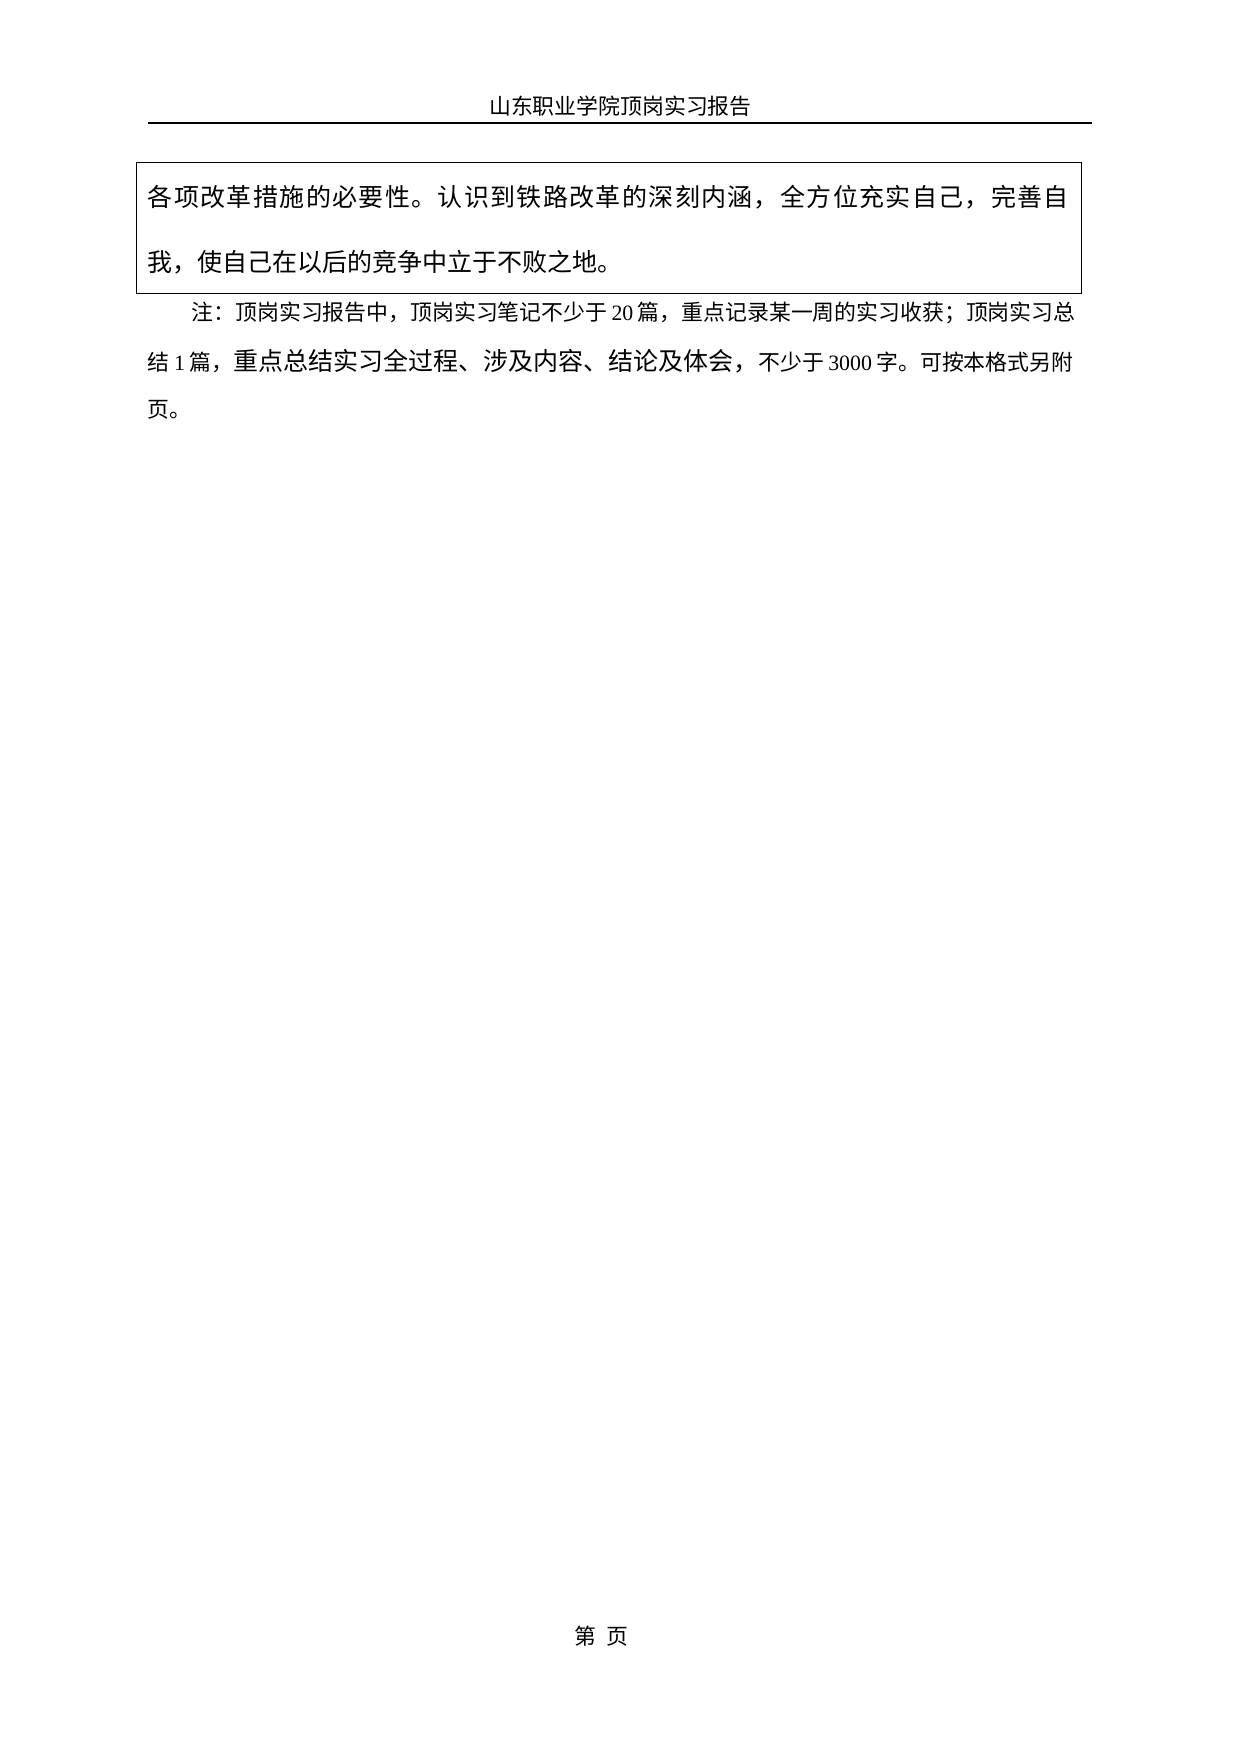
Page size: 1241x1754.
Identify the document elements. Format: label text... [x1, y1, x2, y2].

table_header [137, 163, 1081, 293]
text 注：顶岗实习报告中，顶岗实习笔记不少于20篇，重点记录某一周的实习收获；顶岗实习总结1篇，重点总结实习全过程、涉及内容、结论及体会，不少于3000字。可按本格式另附页。 [148, 294, 1092, 424]
